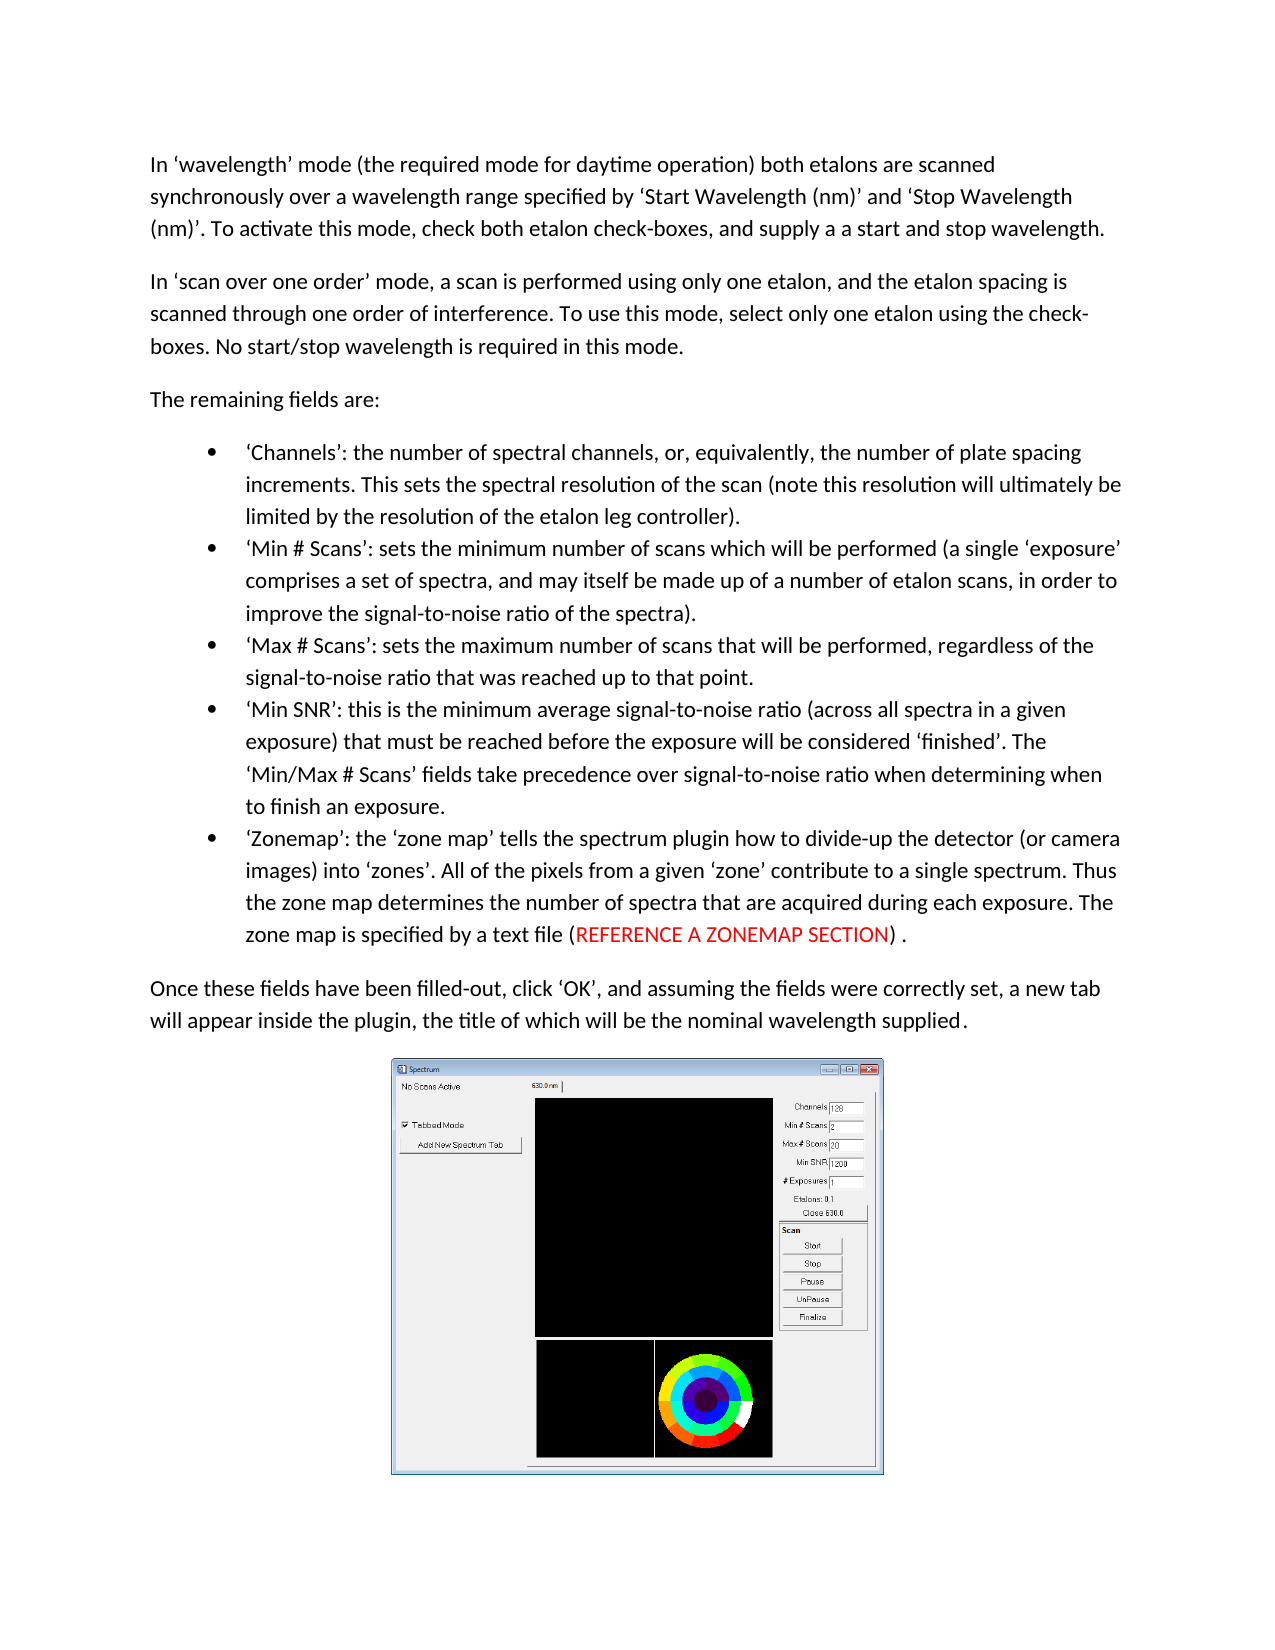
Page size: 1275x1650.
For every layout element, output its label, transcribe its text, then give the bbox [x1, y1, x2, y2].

text The remaining fields are: [150, 385, 1125, 413]
list ‘Min # Scans’: sets the minimum number of scans which will be performed (a single ‘exposure’ comprises a set of spectra, and may itself be made up of a number of etalon scans, in order to improve the signal-to-noise ratio of the spectra). [208, 534, 1125, 627]
list ‘Channels’: the number of spectral channels, or, equivalently, the number of plate spacing increments. This sets the spectral resolution of the scan (note this resolution will ultimately be limited by the resolution of the etalon leg controller). [208, 438, 1125, 530]
text In ‘wavelength’ mode (the required mode for daytime operation) both etalons are scanned synchronously over a wavelength range specified by ‘Start Wavelength (nm)’ and ‘Stop Wavelength (nm)’. To activate this mode, check both etalon check-boxes, and supply a a start and stop wavelength. [150, 150, 1125, 242]
list ‘Min SNR’: this is the minimum average signal-to-noise ratio (across all spectra in a given exposure) that must be reached before the exposure will be considered ‘finished’. The ‘Min/Max # Scans’ fields take precedence over signal-to-noise ratio when determining when to finish an exposure. [208, 695, 1125, 820]
text Once these fields have been filled-out, click ‘OK’, and assuming the fields were correctly set, a new tab will appear inside the plugin, the title of which will be the nominal wavelength supplied. [150, 974, 1125, 1034]
text In ‘scan over one order’ mode, a scan is performed using only one etalon, and the etalon spacing is scanned through one order of interference. To use this mode, select only one etalon using the check-boxes. No start/stop wavelength is required in this mode. [150, 267, 1125, 360]
list ‘Zonemap’: the ‘zone map’ tells the spectrum plugin how to divide-up the detector (or camera images) into ‘zones’. All of the pixels from a given ‘zone’ contribute to a single spectrum. Thus the zone map determines the number of spectra that are acquired during each exposure. The zone map is specified by a text file (REFERENCE A ZONEMAP SECTION) . [208, 824, 1125, 949]
picture [391, 1058, 884, 1475]
list ‘Max # Scans’: sets the maximum number of scans that will be performed, regardless of the signal-to-noise ratio that was reached up to that point. [208, 631, 1125, 691]
